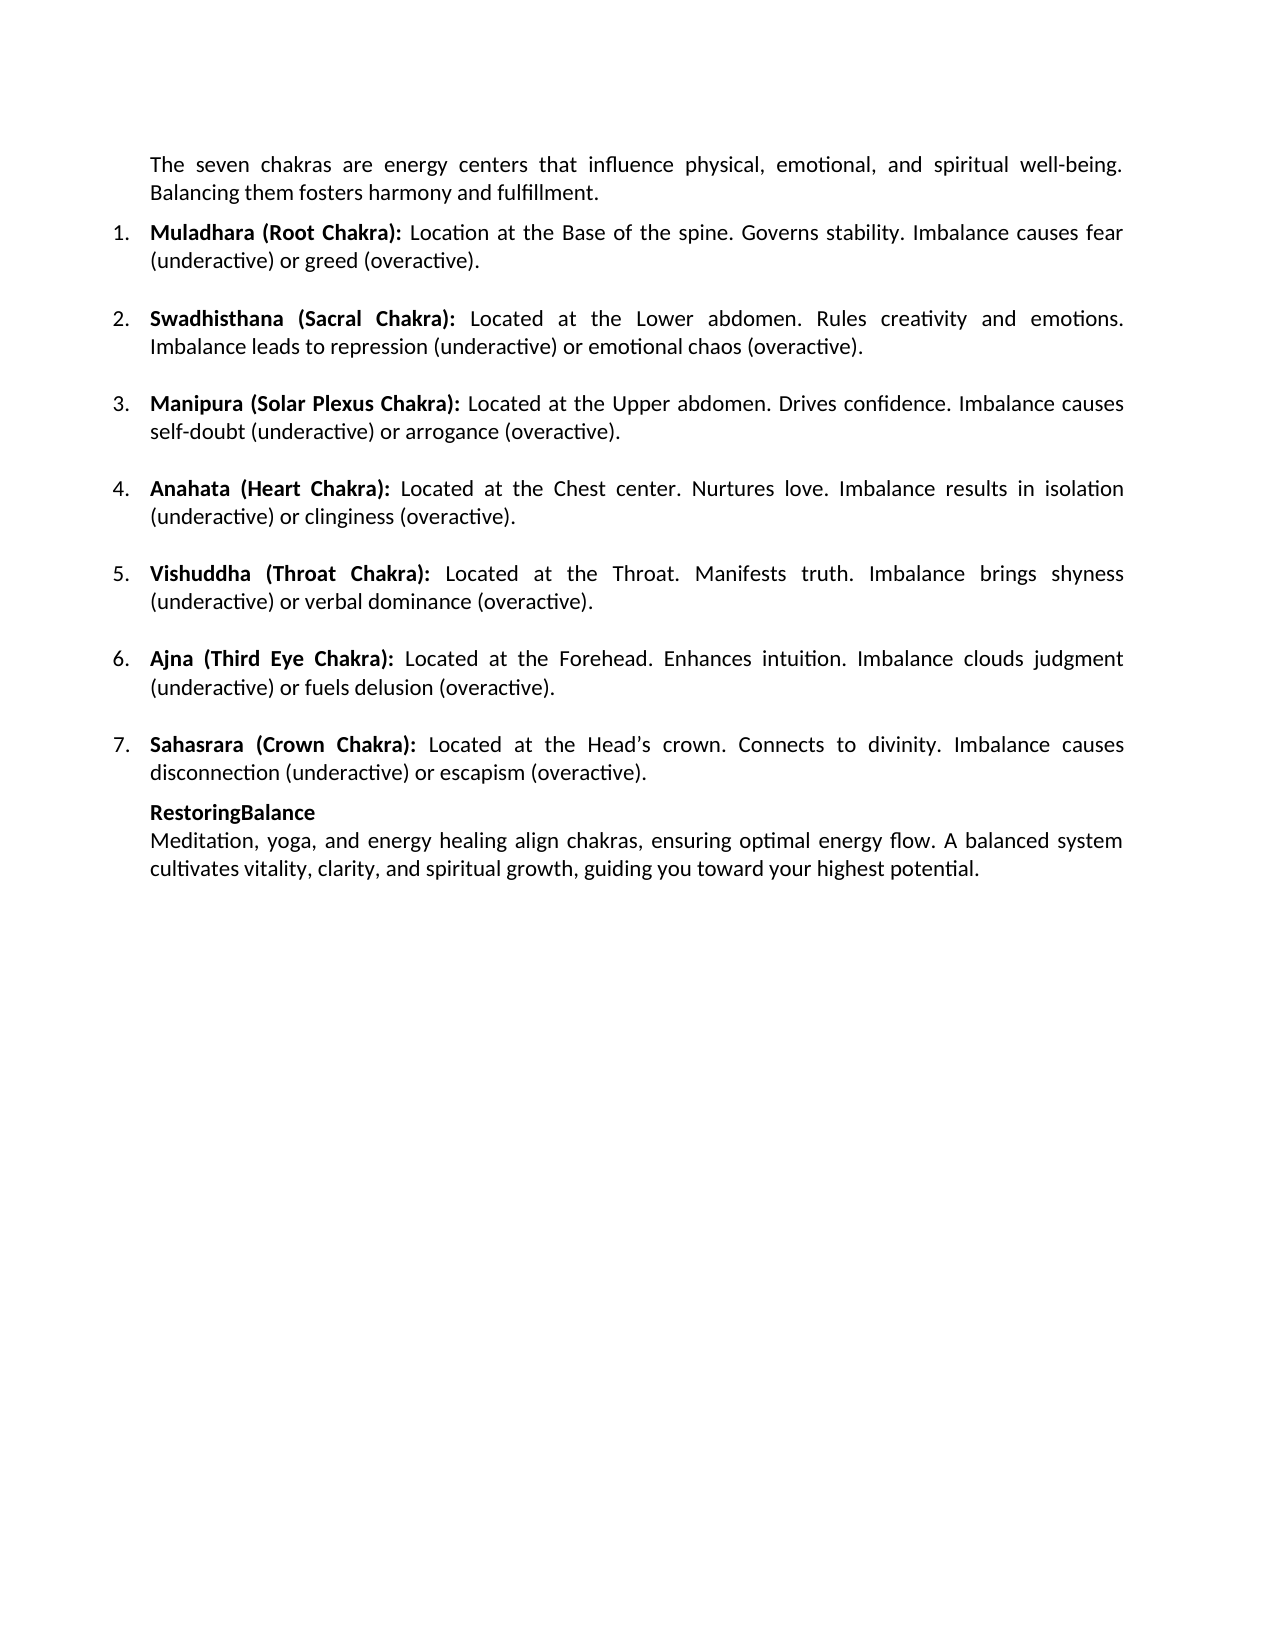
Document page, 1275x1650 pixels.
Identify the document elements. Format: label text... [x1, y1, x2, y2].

text The seven chakras are energy centers that influence physical, emotional, and spiritual well-being. Balancing them fosters harmony and fulfillment. [150, 150, 1125, 206]
list Ajna (Third Eye Chakra): Located at the Forehead. Enhances intuition. Imbalance clouds judgment (underactive) or fuels delusion (overactive). [112, 644, 1125, 701]
text RestoringBalance Meditation, yoga, and energy healing align chakras, ensuring optimal energy flow. A balanced system cultivates vitality, clarity, and spiritual growth, guiding you toward your highest potential. [150, 798, 1125, 882]
list Muladhara (Root Chakra): Location at the Base of the spine. Governs stability. Imbalance causes fear (underactive) or greed (overactive). [112, 218, 1125, 274]
list Sahasrara (Crown Chakra): Located at the Head’s crown. Connects to divinity. Imbalance causes disconnection (underactive) or escapism (overactive). [113, 730, 1125, 786]
list Anahata (Heart Chakra): Located at the Chest center. Nurtures love. Imbalance results in isolation (underactive) or clinginess (overactive). [112, 474, 1125, 530]
list Swadhisthana (Sacral Chakra): Located at the Lower abdomen. Rules creativity and emotions. Imbalance leads to repression (underactive) or emotional chaos (overactive). [112, 304, 1125, 360]
list Vishuddha (Throat Chakra): Located at the Throat. Manifests truth. Imbalance brings shyness (underactive) or verbal dominance (overactive). [112, 559, 1125, 615]
list Manipura (Solar Plexus Chakra): Located at the Upper abdomen. Drives confidence. Imbalance causes self-doubt (underactive) or arrogance (overactive). [112, 389, 1125, 445]
